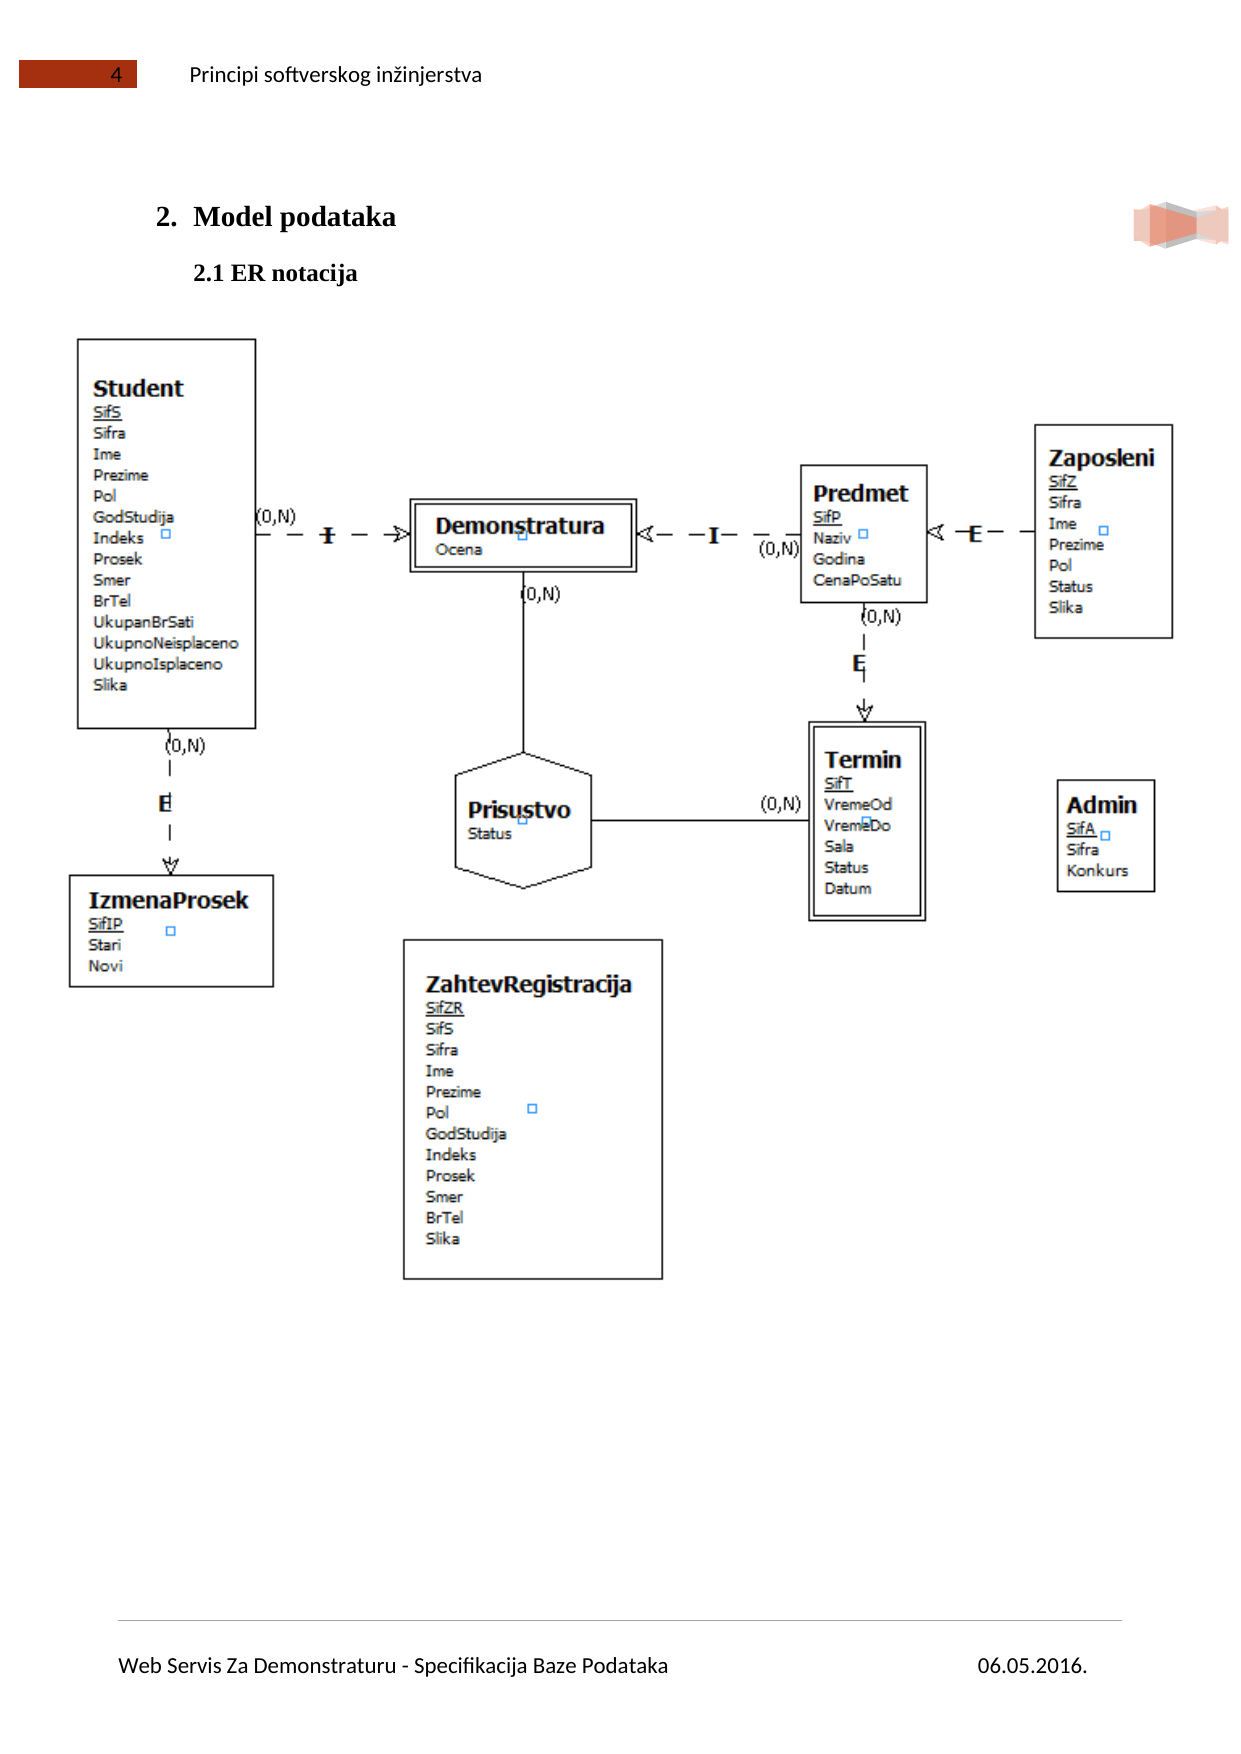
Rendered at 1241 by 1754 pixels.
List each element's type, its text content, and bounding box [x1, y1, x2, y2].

text ER notacija [193, 258, 1122, 287]
text Model podataka [156, 199, 1122, 232]
picture [37, 335, 1191, 1289]
